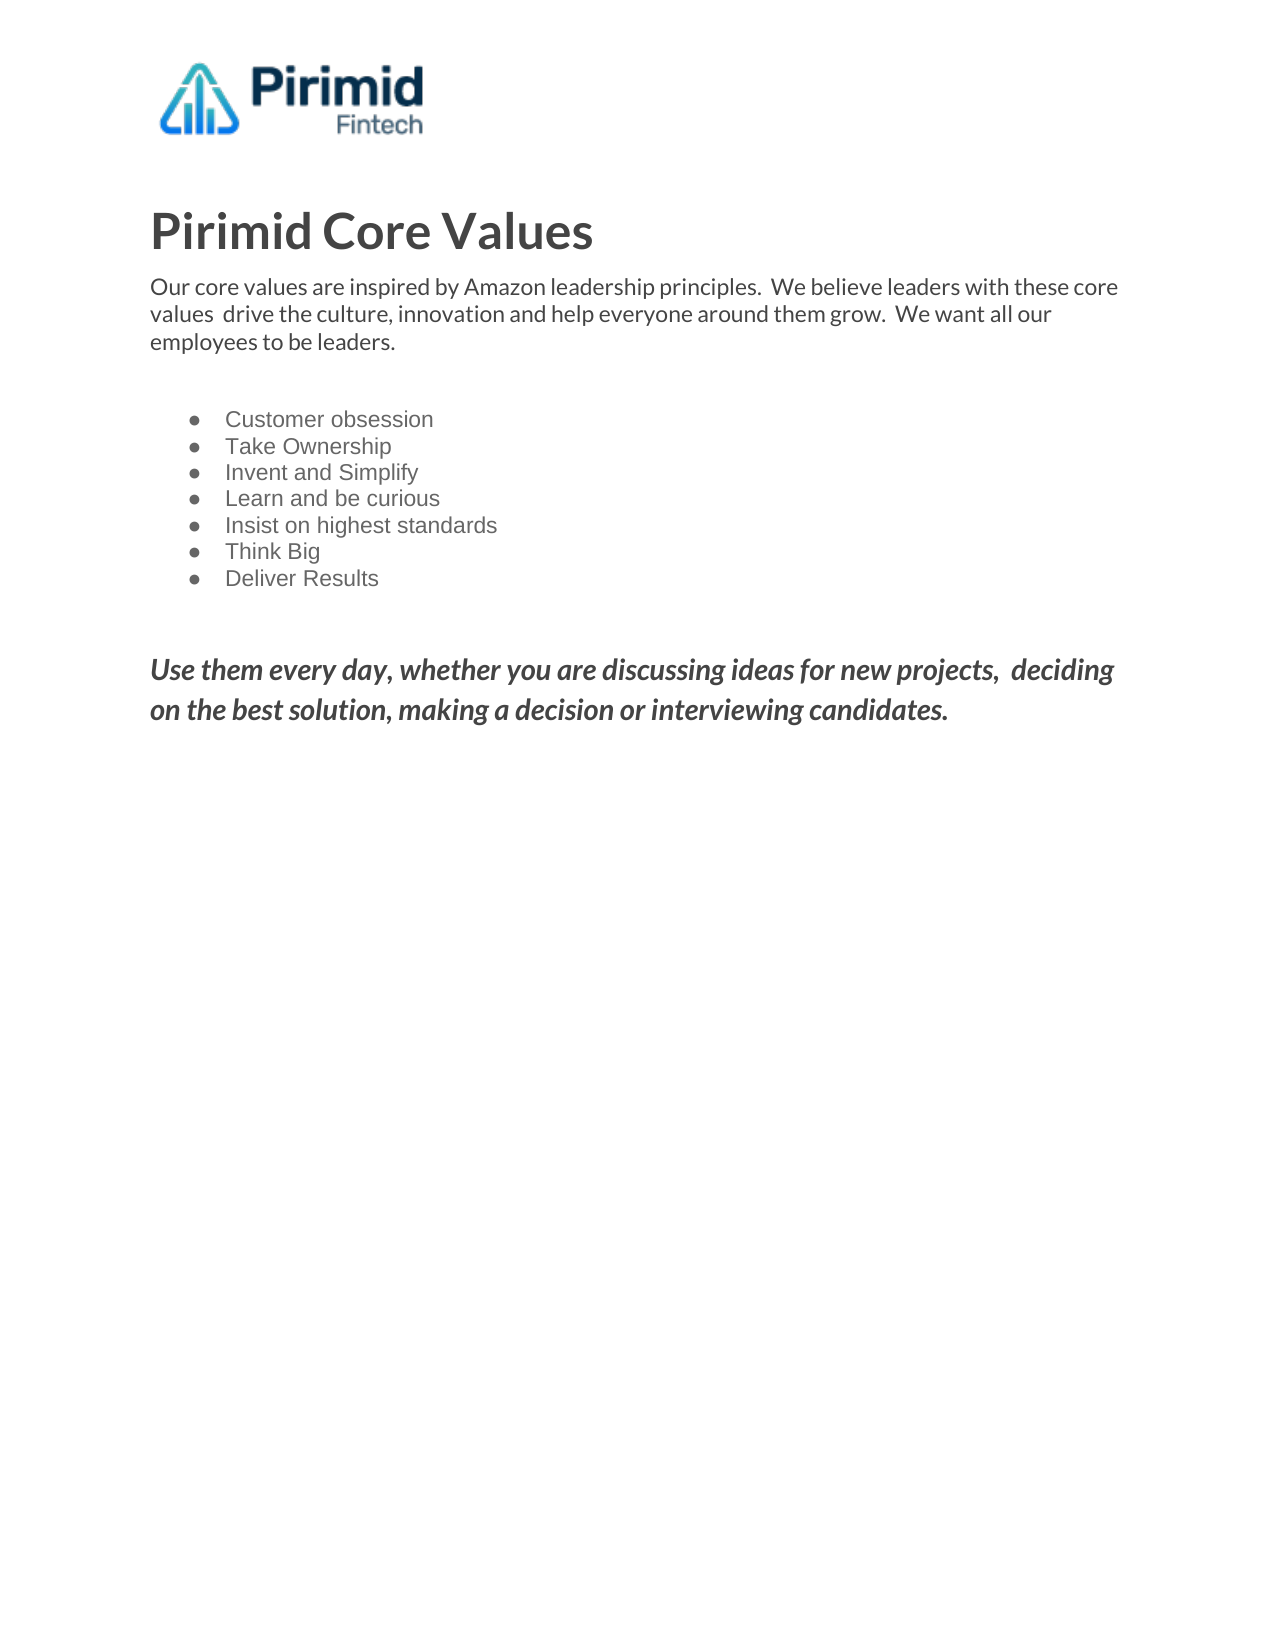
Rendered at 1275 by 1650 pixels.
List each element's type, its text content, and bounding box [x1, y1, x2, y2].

subtitle Pirimid Core Values [150, 200, 1125, 260]
subtitle Deliver Results [187, 564, 1125, 591]
subtitle Learn and be curious [187, 485, 1125, 512]
subtitle Insist on highest standards [187, 512, 1125, 538]
subtitle Invent and Simplify [187, 459, 1125, 485]
picture [150, 56, 432, 143]
subtitle Take Ownership [187, 433, 1125, 459]
text Use them every day, whether you are discussing ideas for new projects, deciding on the best solution, making a decision or interviewing candidates. [150, 652, 1125, 727]
subtitle Customer obsession [187, 406, 1125, 433]
subtitle Think Big [187, 538, 1125, 564]
text Our core values are inspired by Amazon leadership principles. We believe leaders with these core values drive the culture, innovation and help everyone around them grow. We want all our employees to be leaders. [150, 272, 1125, 355]
